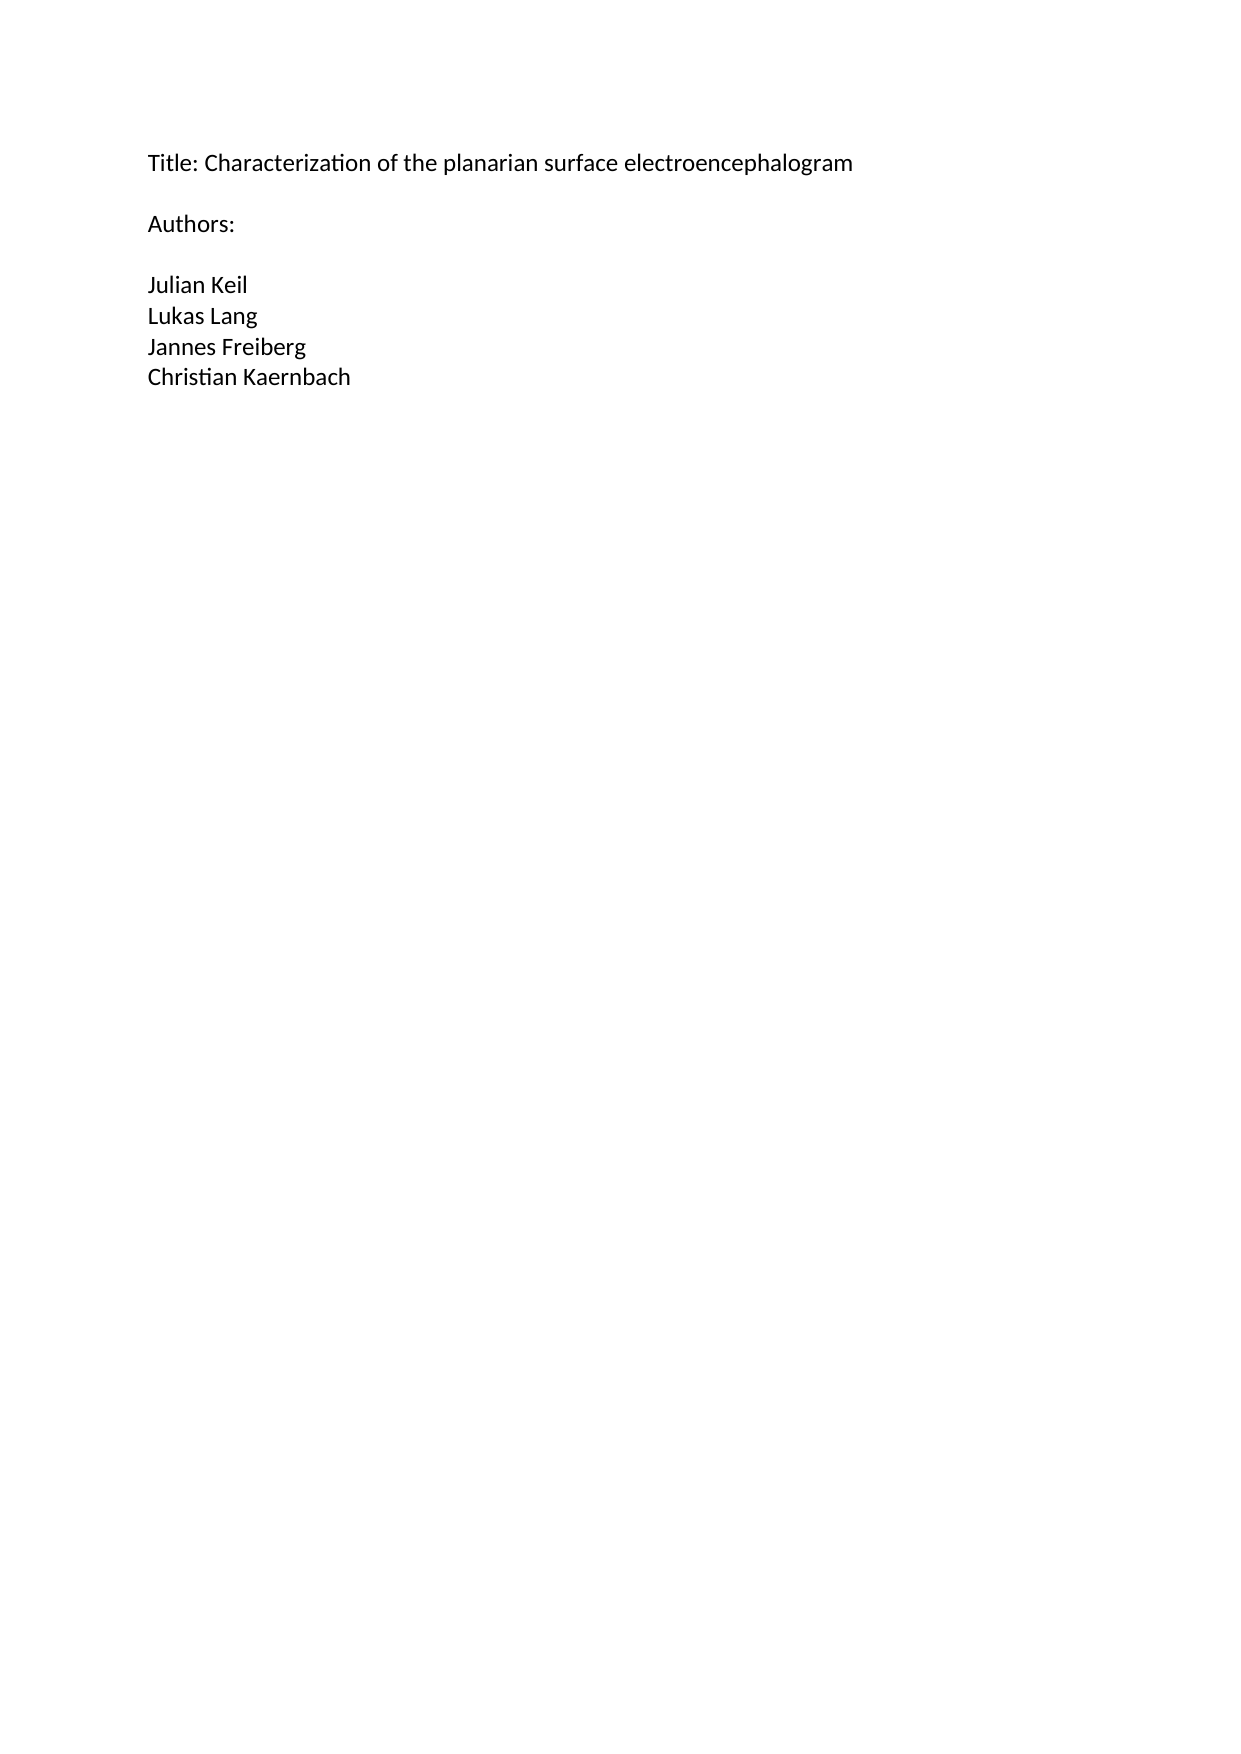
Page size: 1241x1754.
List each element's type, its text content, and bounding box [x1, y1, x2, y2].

text Julian Keil [148, 270, 1093, 300]
text Christian Kaernbach [148, 361, 1093, 392]
text Authors: [148, 209, 1093, 239]
text Title: Characterization of the planarian surface electroencephalogram [148, 148, 1093, 178]
text Jannes Freiberg [148, 331, 1093, 361]
text Lukas Lang [148, 300, 1093, 331]
